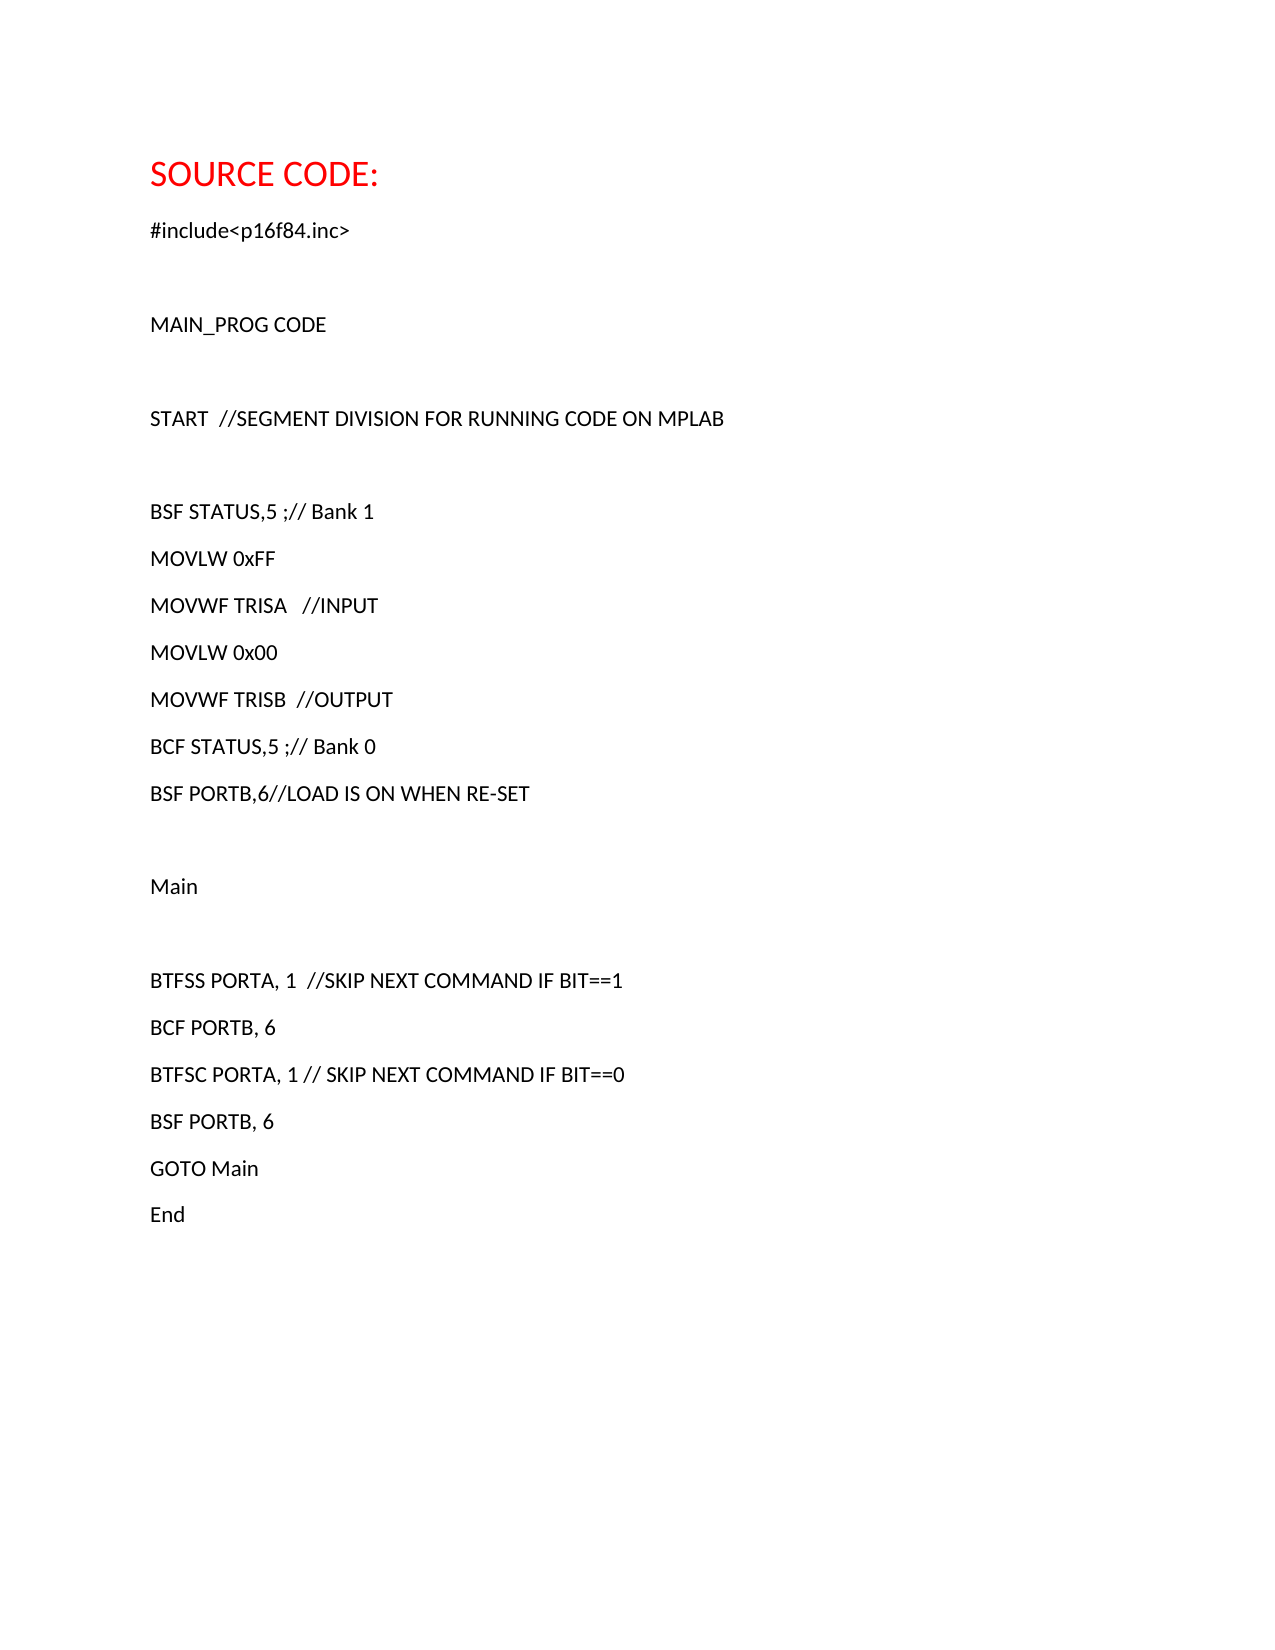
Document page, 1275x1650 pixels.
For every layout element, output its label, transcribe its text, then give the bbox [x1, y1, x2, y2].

text MOVWF TRISB //OUTPUT [150, 685, 1125, 713]
text BSF PORTB,6//LOAD IS ON WHEN RE-SET [150, 779, 1125, 807]
text MOVLW 0xFF [150, 544, 1125, 572]
text BCF STATUS,5 ;// Bank 0 [150, 732, 1125, 760]
text GOTO Main [150, 1154, 1125, 1182]
text BTFSS PORTA, 1 //SKIP NEXT COMMAND IF BIT==1 [150, 966, 1125, 994]
text BSF PORTB, 6 [150, 1107, 1125, 1135]
text START //SEGMENT DIVISION FOR RUNNING CODE ON MPLAB [150, 404, 1125, 432]
text Main [150, 872, 1125, 900]
text BTFSC PORTA, 1 // SKIP NEXT COMMAND IF BIT==0 [150, 1060, 1125, 1088]
text #include<p16f84.inc> [150, 216, 1125, 244]
text SOURCE CODE: [150, 150, 1125, 196]
text MAIN_PROG CODE [150, 310, 1125, 338]
text BSF STATUS,5 ;// Bank 1 [150, 497, 1125, 525]
text MOVLW 0x00 [150, 638, 1125, 666]
text BCF PORTB, 6 [150, 1013, 1125, 1041]
text End [150, 1201, 1125, 1228]
text MOVWF TRISA //INPUT [150, 591, 1125, 619]
